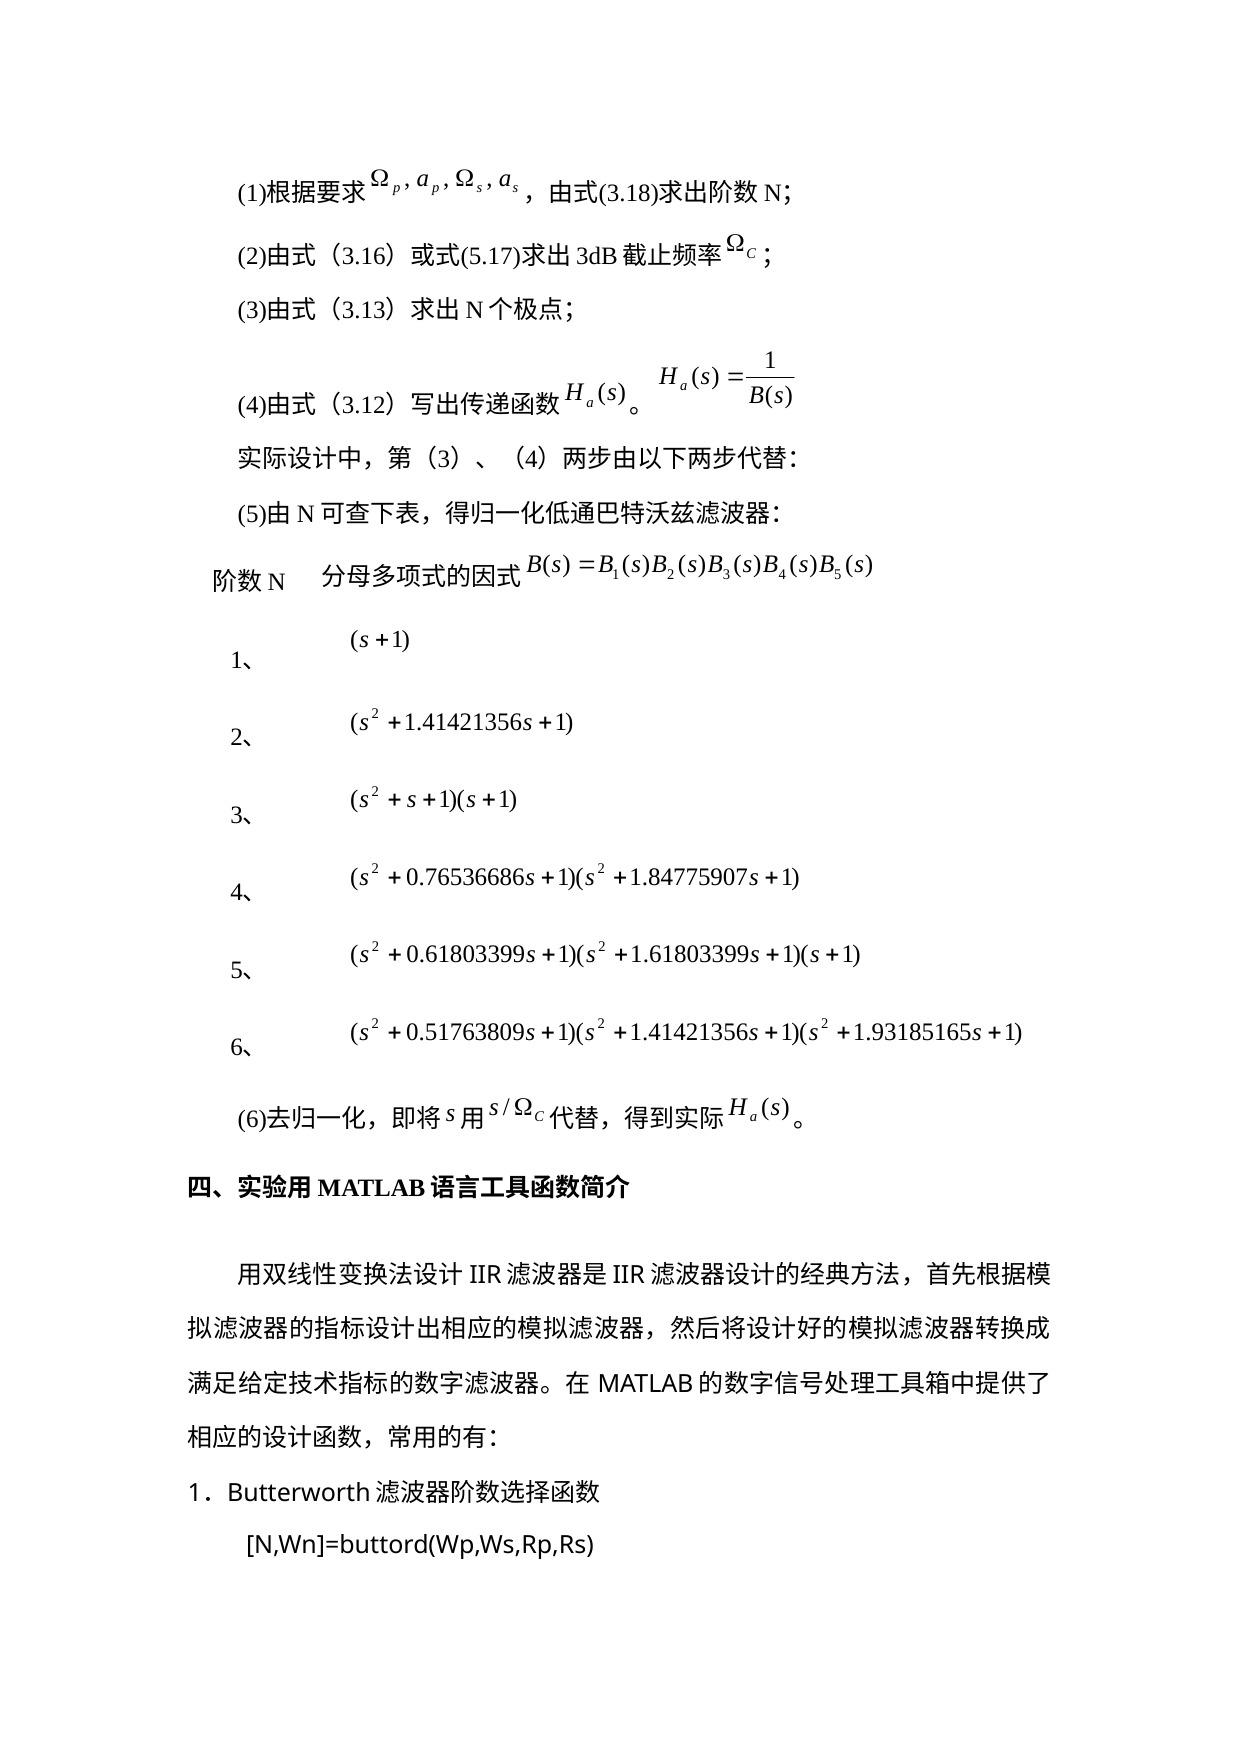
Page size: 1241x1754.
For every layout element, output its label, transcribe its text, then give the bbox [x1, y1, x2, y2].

table_cell [310, 858, 1053, 935]
table_cell 6、 [188, 1013, 310, 1090]
text 用双线性变换法设计IIR滤波器是IIR滤波器设计的经典方法，首先根据模拟滤波器的指标设计出相应的模拟滤波器，然后将设计好的模拟滤波器转换成满足给定技术指标的数字滤波器。在MATLAB的数字信号处理工具箱中提供了相应的设计函数，常用的有： [187, 1254, 1053, 1454]
text (5)由N可查下表，得归一化低通巴特沃兹滤波器： [187, 493, 1053, 529]
table_header 分母多项式的因式 [310, 548, 1053, 625]
table_cell [310, 625, 1053, 702]
text 四、实验用MATLAB语言工具函数简介 [187, 1153, 1053, 1218]
table_cell 1、 [188, 625, 310, 702]
text 实际设计中，第（3）、（4）两步由以下两步代替： [187, 439, 1053, 475]
table_cell [310, 703, 1053, 780]
text 1．Butterworth滤波器阶数选择函数 [187, 1472, 1053, 1508]
text (2)由式（3.16）或式(5.17)求出3dB截止频率； [187, 227, 1053, 272]
table_cell 4、 [188, 858, 310, 935]
table_cell 2、 [188, 703, 310, 780]
table_header 阶数N [188, 548, 310, 625]
table_cell [310, 1013, 1053, 1090]
table_cell 5、 [188, 935, 310, 1012]
table_cell [310, 935, 1053, 1012]
text (4)由式（3.12）写出传递函数。 [187, 344, 1053, 421]
text [N,Wn]=buttord(Wp,Ws,Rp,Rs) [187, 1526, 1053, 1560]
table_cell 3、 [188, 780, 310, 857]
text (3)由式（3.13）求出N个极点； [187, 290, 1053, 326]
table_cell [310, 780, 1053, 857]
text (1)根据要求，由式(3.18)求出阶数N； [187, 162, 1053, 208]
text (6)去归一化，即将用代替，得到实际。 [187, 1090, 1053, 1135]
